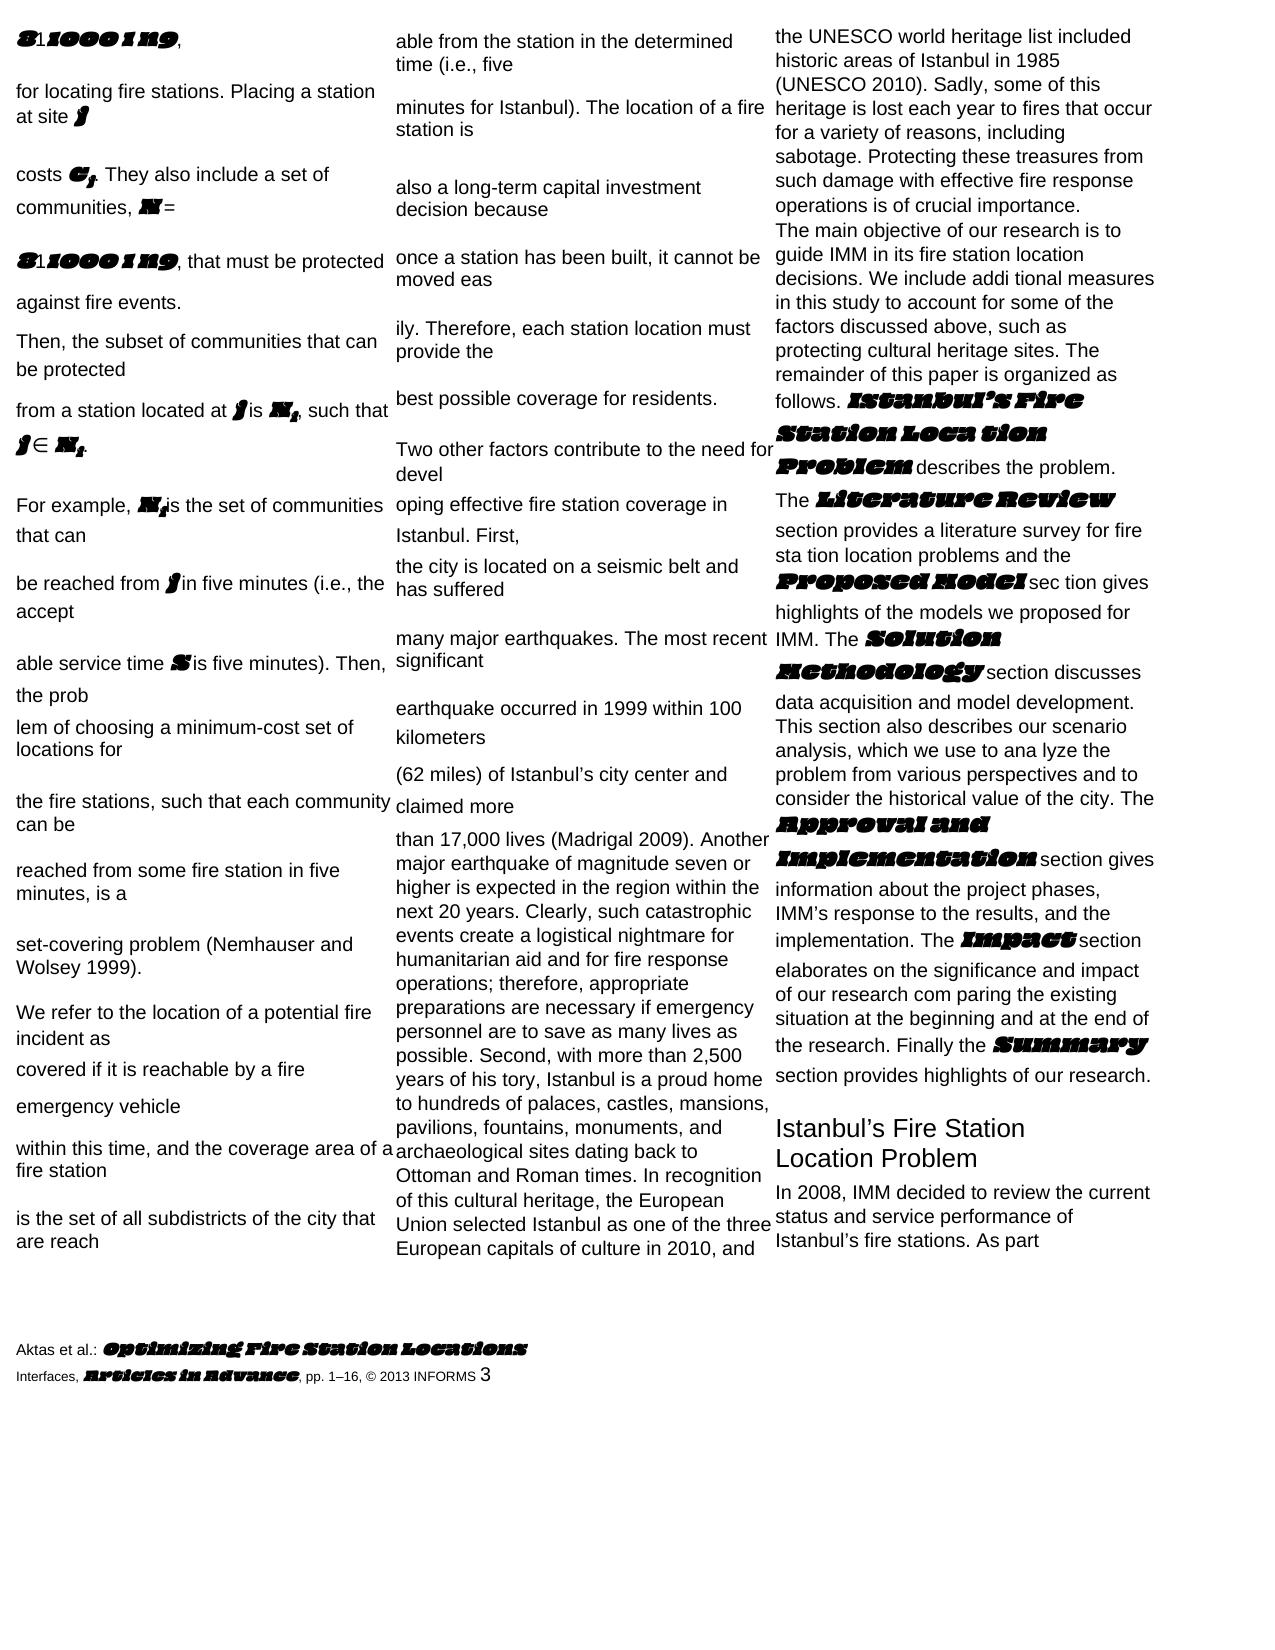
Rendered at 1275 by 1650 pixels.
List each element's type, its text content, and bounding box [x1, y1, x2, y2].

text able service time S is five minutes). Then, the prob . [16, 649, 396, 706]
text is the set of all subdistricts of the city that are reach [16, 1207, 396, 1252]
text Aktas et al.: Optimizing Fire Station Locations [16, 1339, 585, 1363]
text than 17,000 lives (Madrigal 2009). Another major earthquake of magnitude seven or higher is expected in the region within the next 20 years. Clearly, such catastrophic events create a logistical nightmare for humanitarian aid and for fire response operations; therefore, appropriate preparations are necessary if emergency personnel are to save as many lives as possible. Second, with more than 2,500 years of his tory, Istanbul is a proud home to hundreds of palaces, castles, mansions, pavilions, fountains, monuments, and archaeological sites dating back to Ottoman and Roman times. In recognition of this cultural heritage, the European Union selected Istanbul as one of the three European capitals of culture in 2010, and the UNESCO world heritage list included historic areas of Istanbul in 1985 (UNESCO 2010). Sadly, some of this heritage is lost each year to fires that occur for a variety of reasons, including sabotage. Protecting these treasures from such damage with effective fire response operations is of crucial importance. [775, 25, 1155, 216]
text The main objective of our research is to guide IMM in its fire station location decisions. We include addi tional measures in this study to account for some of the factors discussed above, such as protecting cultural heritage sites. The remainder of this paper is organized as follows. Istanbul’s Fire Station Loca tion Problem describes the problem. The Literature Review section provides a literature survey for fire sta tion location problems and the Proposed Model sec tion gives highlights of the models we proposed for IMM. The Solution Methodology section discusses data acquisition and model development. This section also describes our scenario analysis, which we use to ana lyze the problem from various perspectives and to consider the historical value of the city. The Approval and Implementation section gives information about the project phases, IMM’s response to the results, and the implementation. The Impact section elaborates on the significance and impact of our research com paring the existing situation at the beginning and at the end of the research. Finally the Summary section provides highlights of our research. [775, 218, 1155, 1087]
text the fire stations, such that each community can be [16, 790, 396, 836]
text also a long-term capital investment decision because [396, 176, 775, 221]
text minutes for Istanbul). The location of a fire station is [396, 96, 775, 141]
text oping effective fire station coverage in Istanbul. First, a [396, 493, 775, 547]
text 811000 1 n9, that must be protected against fire events. a [16, 247, 396, 314]
text covered if it is reachable by a fire emergency vehicle t [16, 1058, 396, 1117]
text earthquake occurred in 1999 within 100 kilometers s [396, 697, 775, 748]
text once a station has been built, it cannot be moved eas [396, 246, 775, 291]
text Two other factors contribute to the need for devel y [396, 438, 775, 486]
text than 17,000 lives (Madrigal 2009). Another major earthquake of magnitude seven or higher is expected in the region within the next 20 years. Clearly, such catastrophic events create a logistical nightmare for humanitarian aid and for fire response operations; therefore, appropriate preparations are necessary if emergency personnel are to save as many lives as possible. Second, with more than 2,500 years of his tory, Istanbul is a proud home to hundreds of palaces, castles, mansions, pavilions, fountains, monuments, and archaeological sites dating back to Ottoman and Roman times. In recognition of this cultural heritage, the European Union selected Istanbul as one of the three European capitals of culture in 2010, and the UNESCO world heritage list included historic areas of Istanbul in 1985 (UNESCO 2010). Sadly, some of this heritage is lost each year to fires that occur for a variety of reasons, including sabotage. Protecting these treasures from such damage with effective fire response operations is of crucial importance. [396, 827, 775, 1259]
text set-covering problem (Nemhauser and Wolsey 1999). [16, 933, 396, 979]
text be reached from j in five minutes (i.e., the accept [16, 569, 396, 623]
text Then, the subset of communities that can be protected n [16, 330, 396, 381]
text the city is located on a seismic belt and has suffered [396, 555, 775, 601]
text able from the station in the determined time (i.e., five [396, 30, 775, 75]
text Istanbul’s Fire Station [775, 1113, 1155, 1143]
text sites (e.g., subdistricts of Istanbul), N = 811000 1 n9, [16, 25, 396, 56]
text reached from some fire station in five minutes, is a [16, 859, 396, 905]
text Location Problem [775, 1143, 1155, 1173]
text for locating fire stations. Placing a station at site j [16, 79, 396, 133]
text We refer to the location of a potential fire incident as e [16, 1001, 396, 1049]
text ily. Therefore, each station location must provide the [396, 317, 775, 363]
text costs cj. They also include a set of communities, N = [16, 158, 396, 224]
text In 2008, IMM decided to review the current status and service performance of Istanbul’s fire stations. As part [775, 1181, 1155, 1251]
text from a station located at j is Ni, such that j ∈ Ni. [16, 394, 396, 463]
text (62 miles) of Istanbul’s city center and claimed more p [396, 763, 775, 818]
text within this time, and the coverage area of a fire station [16, 1136, 396, 1182]
text lem of choosing a minimum-cost set of locations for [16, 716, 396, 761]
text best possible coverage for residents. [396, 387, 775, 410]
text Interfaces, Articles in Advance, pp. 1–16, © 2013 INFORMS 3 [16, 1363, 585, 1389]
text many major earthquakes. The most recent significant [396, 627, 775, 672]
text For example, Niis the set of communities that can [16, 489, 396, 547]
